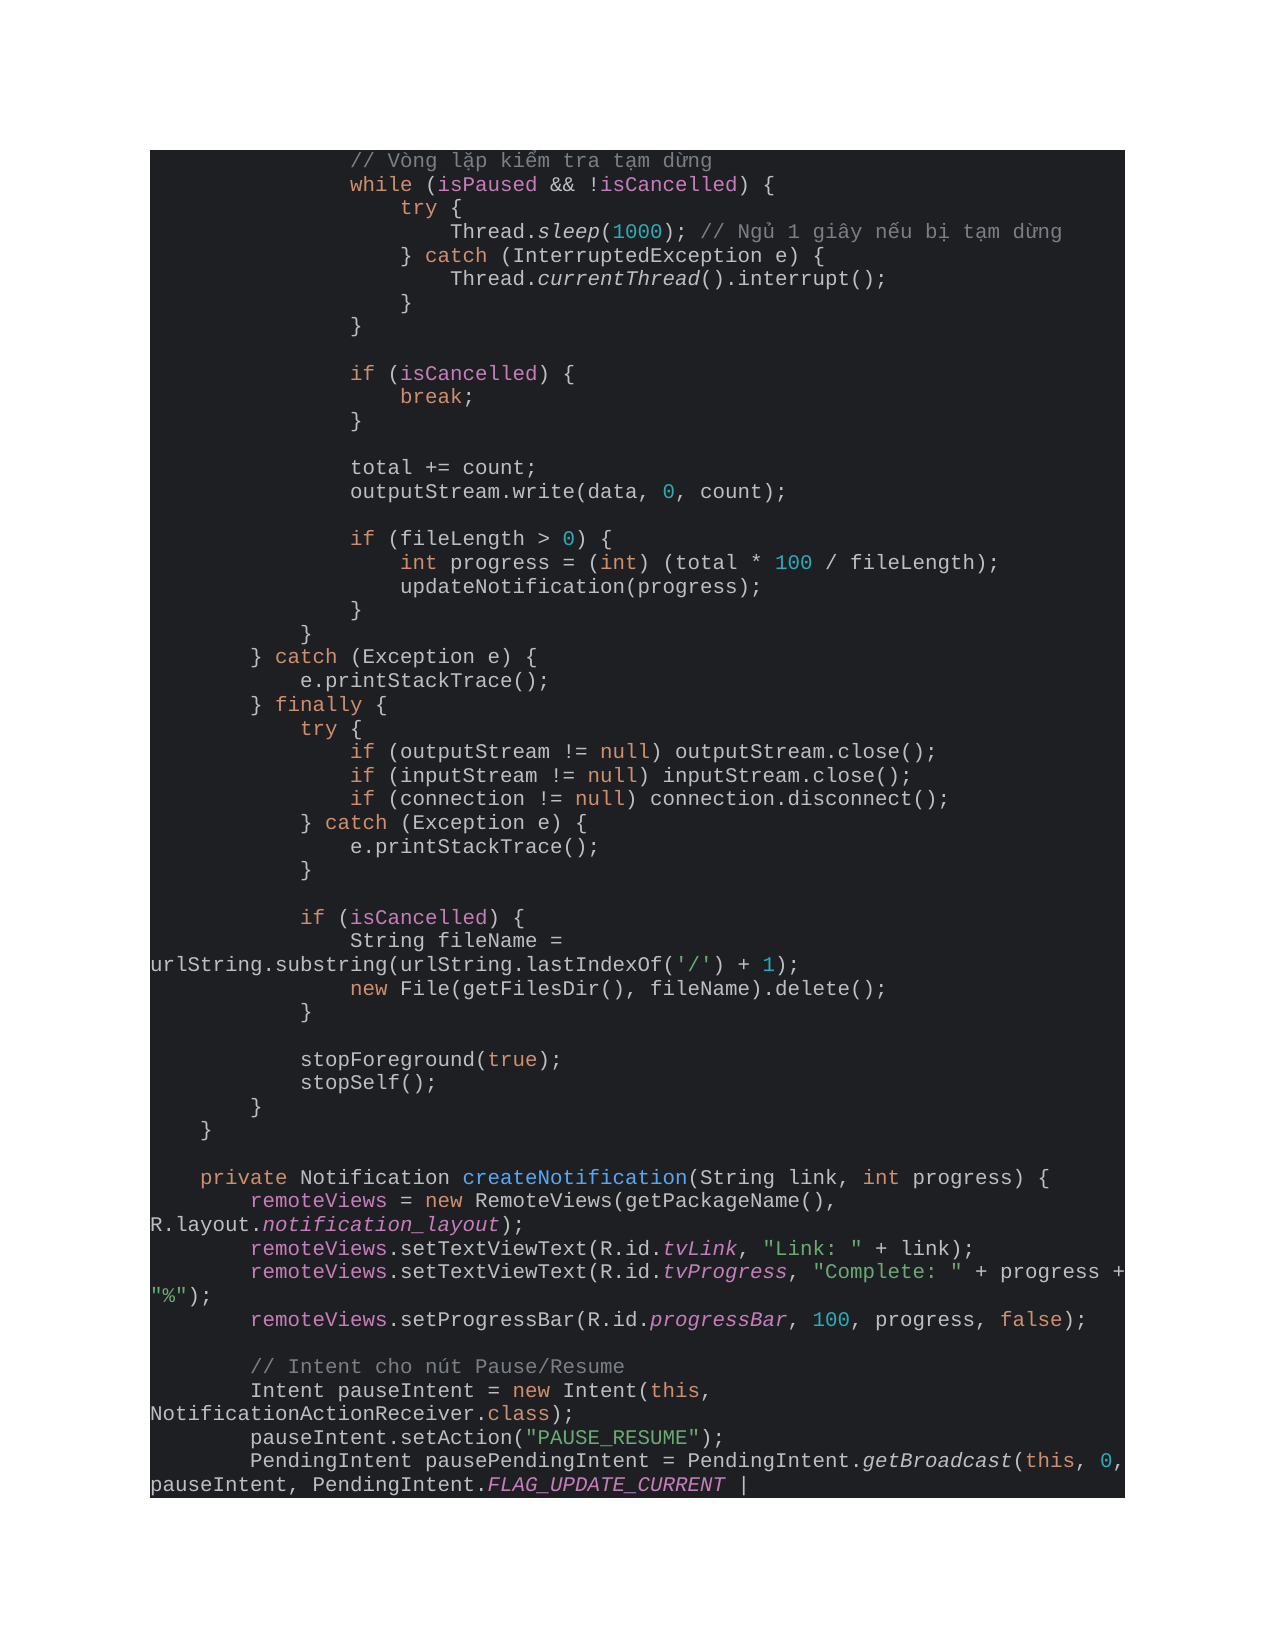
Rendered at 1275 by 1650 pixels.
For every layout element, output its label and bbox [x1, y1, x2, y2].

text [150, 150, 1125, 1498]
